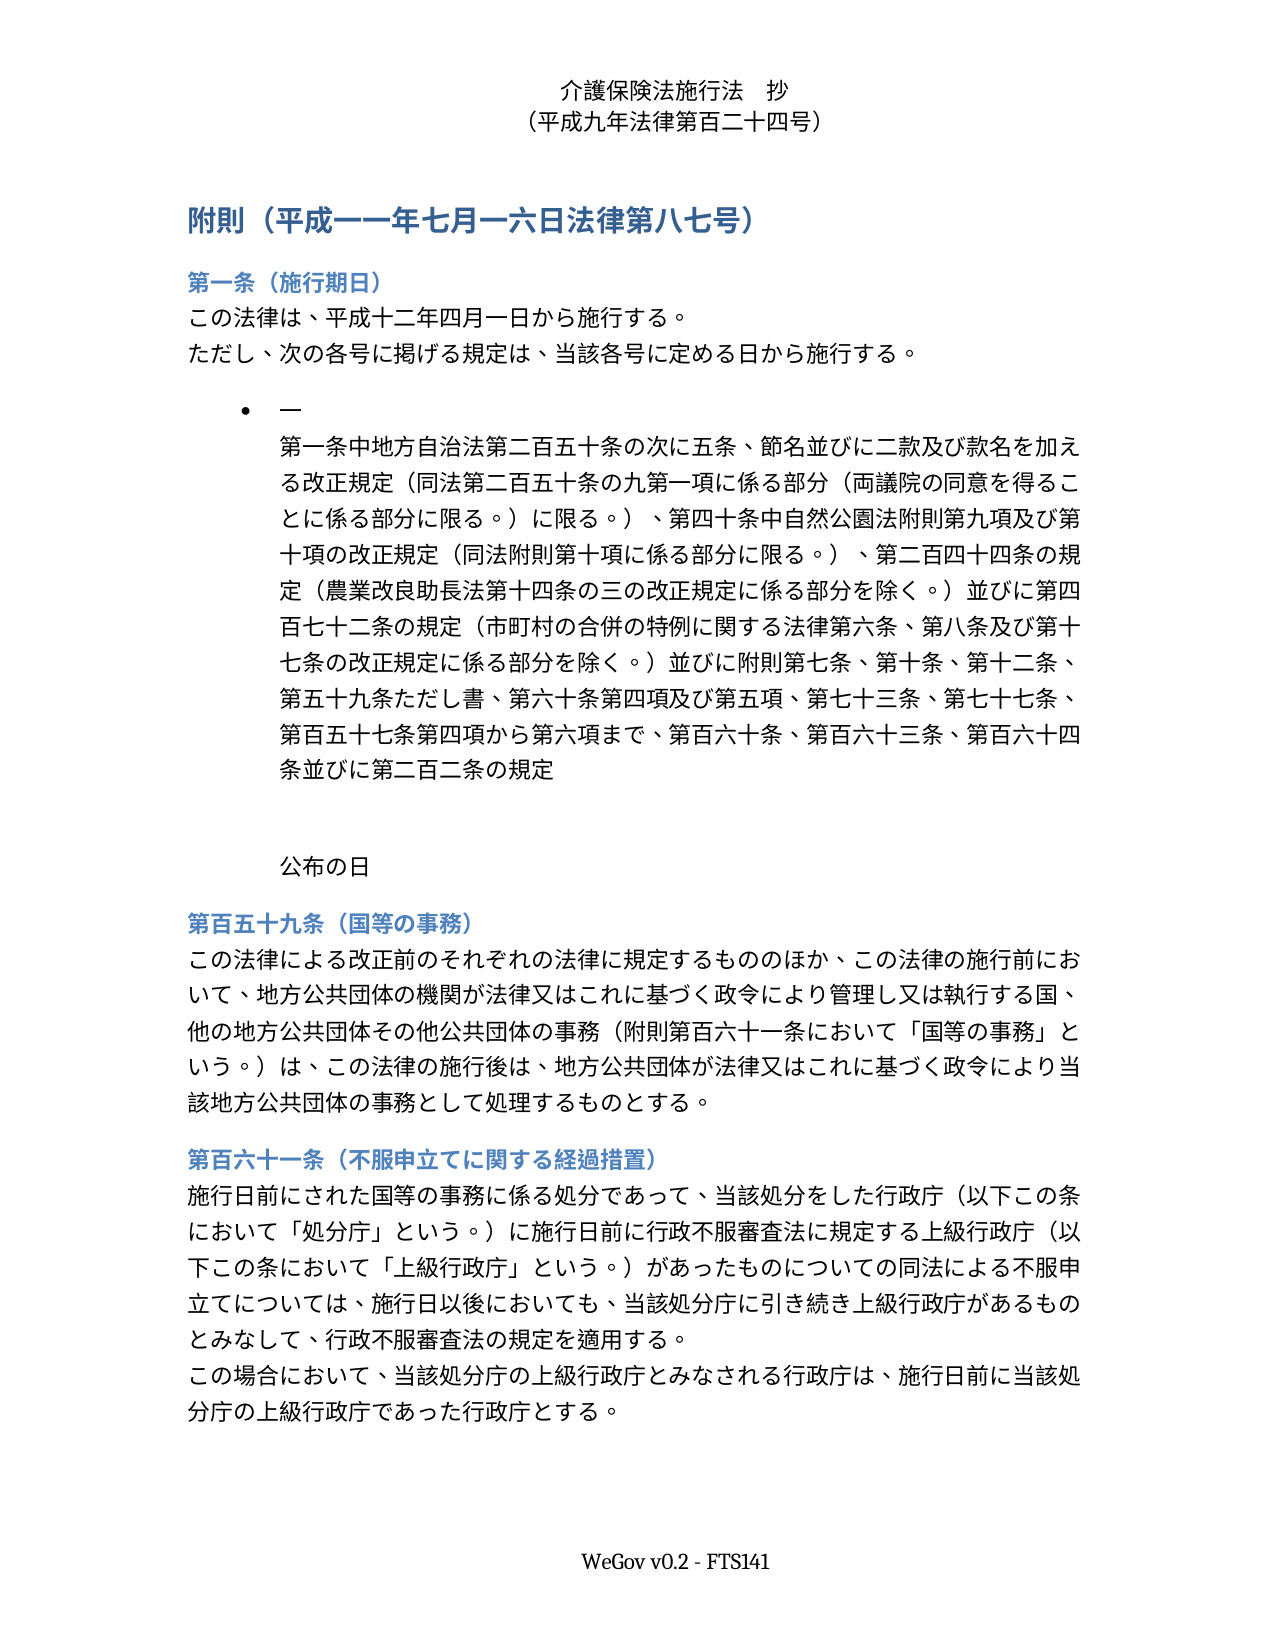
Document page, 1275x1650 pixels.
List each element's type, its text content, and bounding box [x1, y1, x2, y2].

subtitle 第百五十九条（国等の事務） [187, 908, 1087, 939]
subtitle 第一条（施行期日） [187, 266, 1087, 298]
subtitle 附則（平成一一年七月一六日法律第八七号） [187, 200, 1087, 240]
list 一 第一条中地方自治法第二百五十条の次に五条、節名並びに二款及び款名を加える改正規定（同法第二百五十条の九第一項に係る部分（両議院の同意を得ることに係る部分に限る。）に限る。）、第四十条中自然公園法附則第九項及び第十項の改正規定（同法附則第十項に係る部分に限る。）、第二百四十四条の規定（農業改良助長法第十四条の三の改正規定に係る部分を除く。）並びに第四百七十二条の規定（市町村の合併の特例に関する法律第六条、第八条及び第十七条の改正規定に係る部分を除く。）並びに附則第七条、第十条、第十二条、第五十九条ただし書、第六十条第四項及び第五項、第七十三条、第七十七条、第百五十七条第四項から第六項まで、第百六十条、第百六十三条、第百六十四条並びに第二百二条の規定 公布の日 [242, 395, 1087, 882]
text この法律による改正前のそれぞれの法律に規定するもののほか、この法律の施行前において、地方公共団体の機関が法律又はこれに基づく政令により管理し又は執行する国、他の地方公共団体その他公共団体の事務（附則第百六十一条において「国等の事務」という。）は、この法律の施行後は、地方公共団体が法律又はこれに基づく政令により当該地方公共団体の事務として処理するものとする。 [187, 943, 1087, 1118]
text この法律は、平成十二年四月一日から施行する。 ただし、次の各号に掲げる規定は、当該各号に定める日から施行する。 [187, 302, 1087, 369]
subtitle 第百六十一条（不服申立てに関する経過措置） [187, 1144, 1087, 1175]
text 施行日前にされた国等の事務に係る処分であって、当該処分をした行政庁（以下この条において「処分庁」という。）に施行日前に行政不服審査法に規定する上級行政庁（以下この条において「上級行政庁」という。）があったものについての同法による不服申立てについては、施行日以後においても、当該処分庁に引き続き上級行政庁があるものとみなして、行政不服審査法の規定を適用する。 この場合において、当該処分庁の上級行政庁とみなされる行政庁は、施行日前に当該処分庁の上級行政庁であった行政庁とする。 [187, 1180, 1087, 1427]
